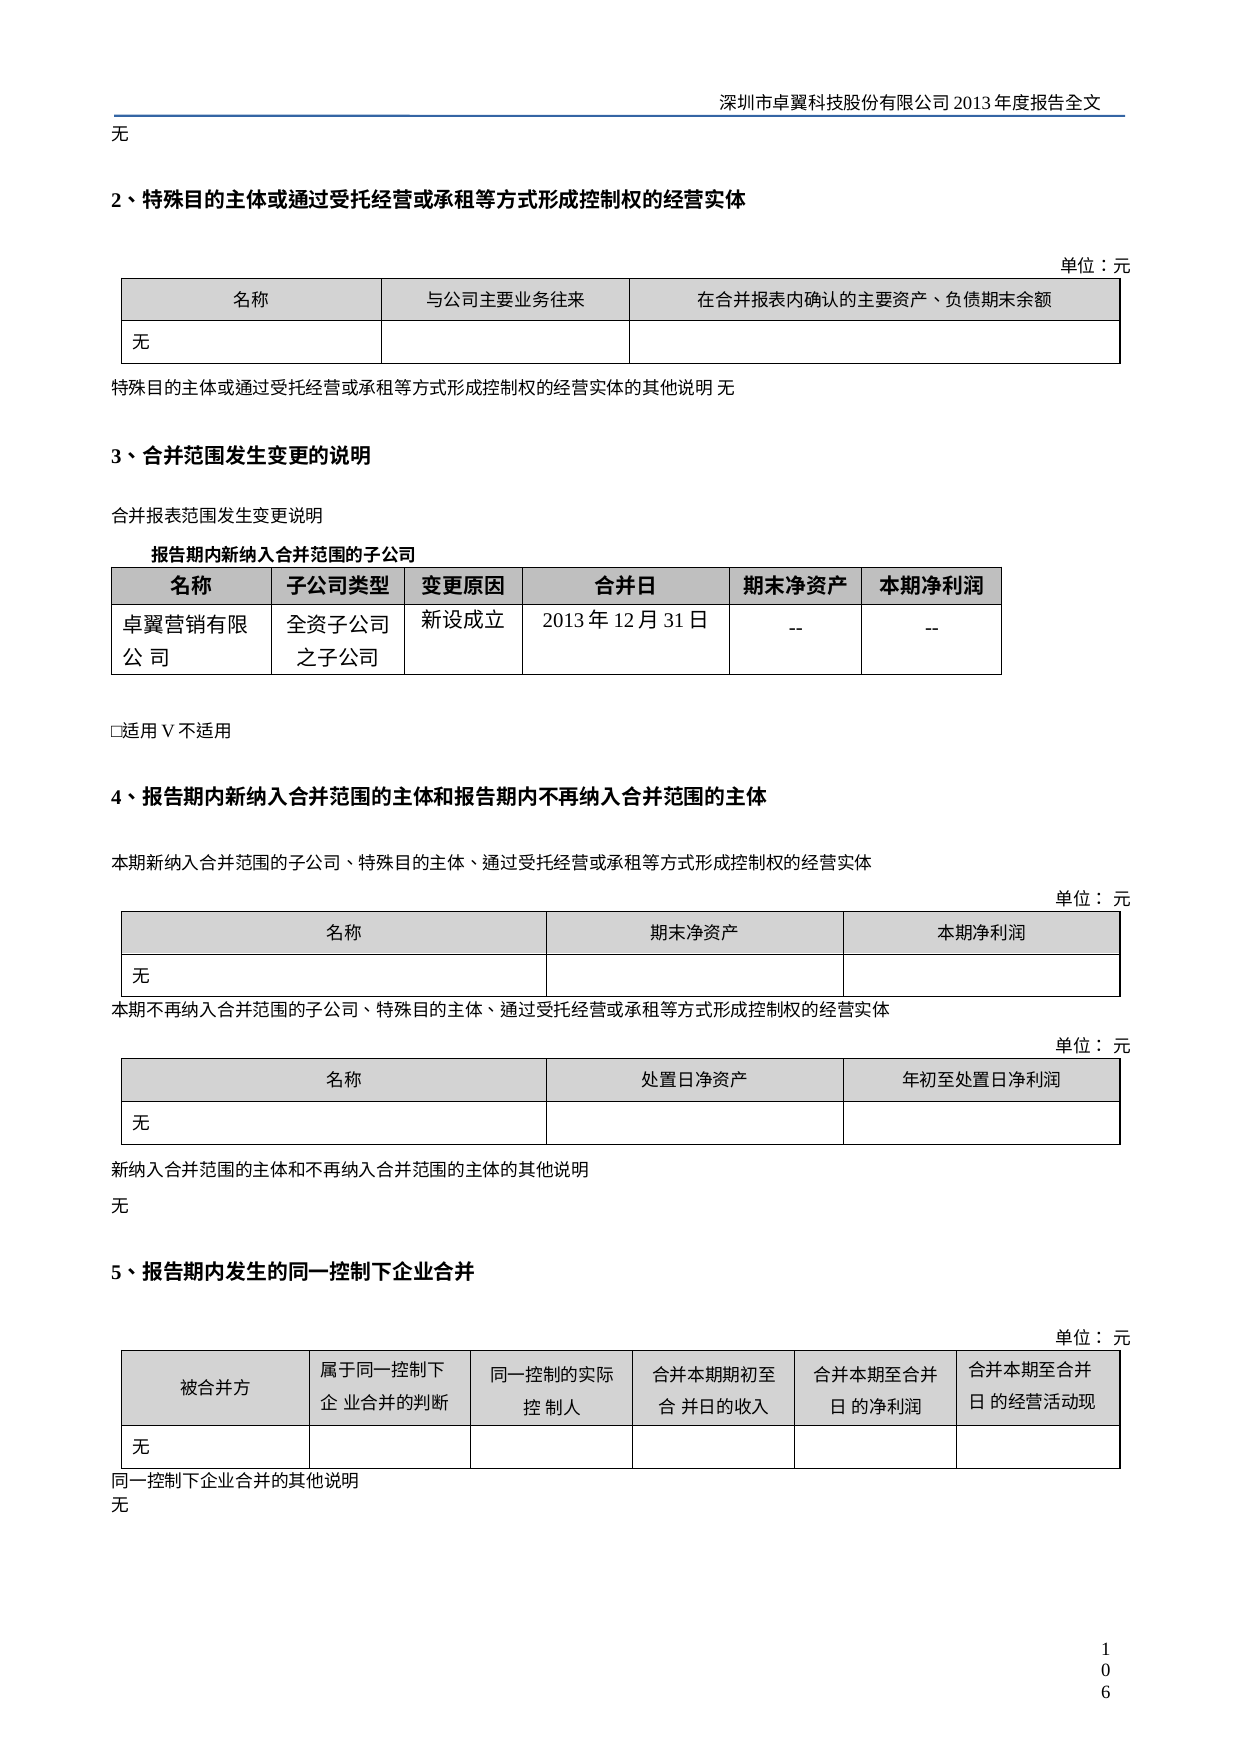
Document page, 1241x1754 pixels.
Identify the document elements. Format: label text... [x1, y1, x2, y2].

text 无 [111, 1194, 1130, 1218]
text □适用V不适用 [111, 718, 1130, 743]
text 单位： 元 [111, 1034, 1130, 1058]
text 单位： 元 [111, 887, 1130, 911]
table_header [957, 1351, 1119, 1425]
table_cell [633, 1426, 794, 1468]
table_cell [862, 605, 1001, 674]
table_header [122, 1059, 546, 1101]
text 单位：元 [111, 253, 1130, 277]
text 报告期内新纳入合并范围的子公司 [151, 542, 1130, 567]
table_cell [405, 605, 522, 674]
text 同一控制下企业合并的其他说明 [111, 1469, 1130, 1493]
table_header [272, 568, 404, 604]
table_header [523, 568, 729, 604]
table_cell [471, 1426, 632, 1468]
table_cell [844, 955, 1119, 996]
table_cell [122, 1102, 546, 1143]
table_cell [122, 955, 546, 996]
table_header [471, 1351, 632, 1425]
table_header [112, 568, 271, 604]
text 本期不再纳入合并范围的子公司、特殊目的主体、通过受托经营或承租等方式形成控制权的经营实体 [111, 997, 1130, 1021]
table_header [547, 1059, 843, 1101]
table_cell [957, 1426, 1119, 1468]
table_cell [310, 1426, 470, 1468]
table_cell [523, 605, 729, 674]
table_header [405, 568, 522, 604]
text 新纳入合并范围的主体和不再纳入合并范围的主体的其他说明 [111, 1157, 1130, 1181]
text 本期新纳入合并范围的子公司、特殊目的主体、通过受托经营或承租等方式形成控制权的经营实体 [111, 850, 1130, 874]
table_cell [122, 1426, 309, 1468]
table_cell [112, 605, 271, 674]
text 合并报表范围发生变更说明 [111, 492, 1130, 530]
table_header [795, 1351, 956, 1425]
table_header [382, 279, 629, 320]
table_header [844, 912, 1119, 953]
text 无 [111, 122, 1130, 146]
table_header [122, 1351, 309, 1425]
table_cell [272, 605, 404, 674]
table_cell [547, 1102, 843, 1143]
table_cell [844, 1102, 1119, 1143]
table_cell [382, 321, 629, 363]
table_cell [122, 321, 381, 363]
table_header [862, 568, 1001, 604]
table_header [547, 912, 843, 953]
text 5、报告期内发生的同一控制下企业合并 [111, 1257, 1130, 1286]
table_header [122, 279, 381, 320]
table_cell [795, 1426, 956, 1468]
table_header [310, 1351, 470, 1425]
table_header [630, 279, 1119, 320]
text 无 [111, 1493, 1130, 1517]
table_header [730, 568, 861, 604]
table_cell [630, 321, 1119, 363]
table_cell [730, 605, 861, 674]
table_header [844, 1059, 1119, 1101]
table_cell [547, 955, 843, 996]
text 单位： 元 [111, 1326, 1130, 1350]
text 4、报告期内新纳入合并范围的主体和报告期内不再纳入合并范围的主体 [111, 782, 1130, 811]
text 3、合并范围发生变更的说明 [111, 441, 1130, 469]
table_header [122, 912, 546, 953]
text 2、特殊目的主体或通过受托经营或承租等方式形成控制权的经营实体 [111, 185, 1130, 214]
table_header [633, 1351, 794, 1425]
text 特殊目的主体或通过受托经营或承租等方式形成控制权的经营实体的其他说明 无 [111, 364, 1130, 402]
